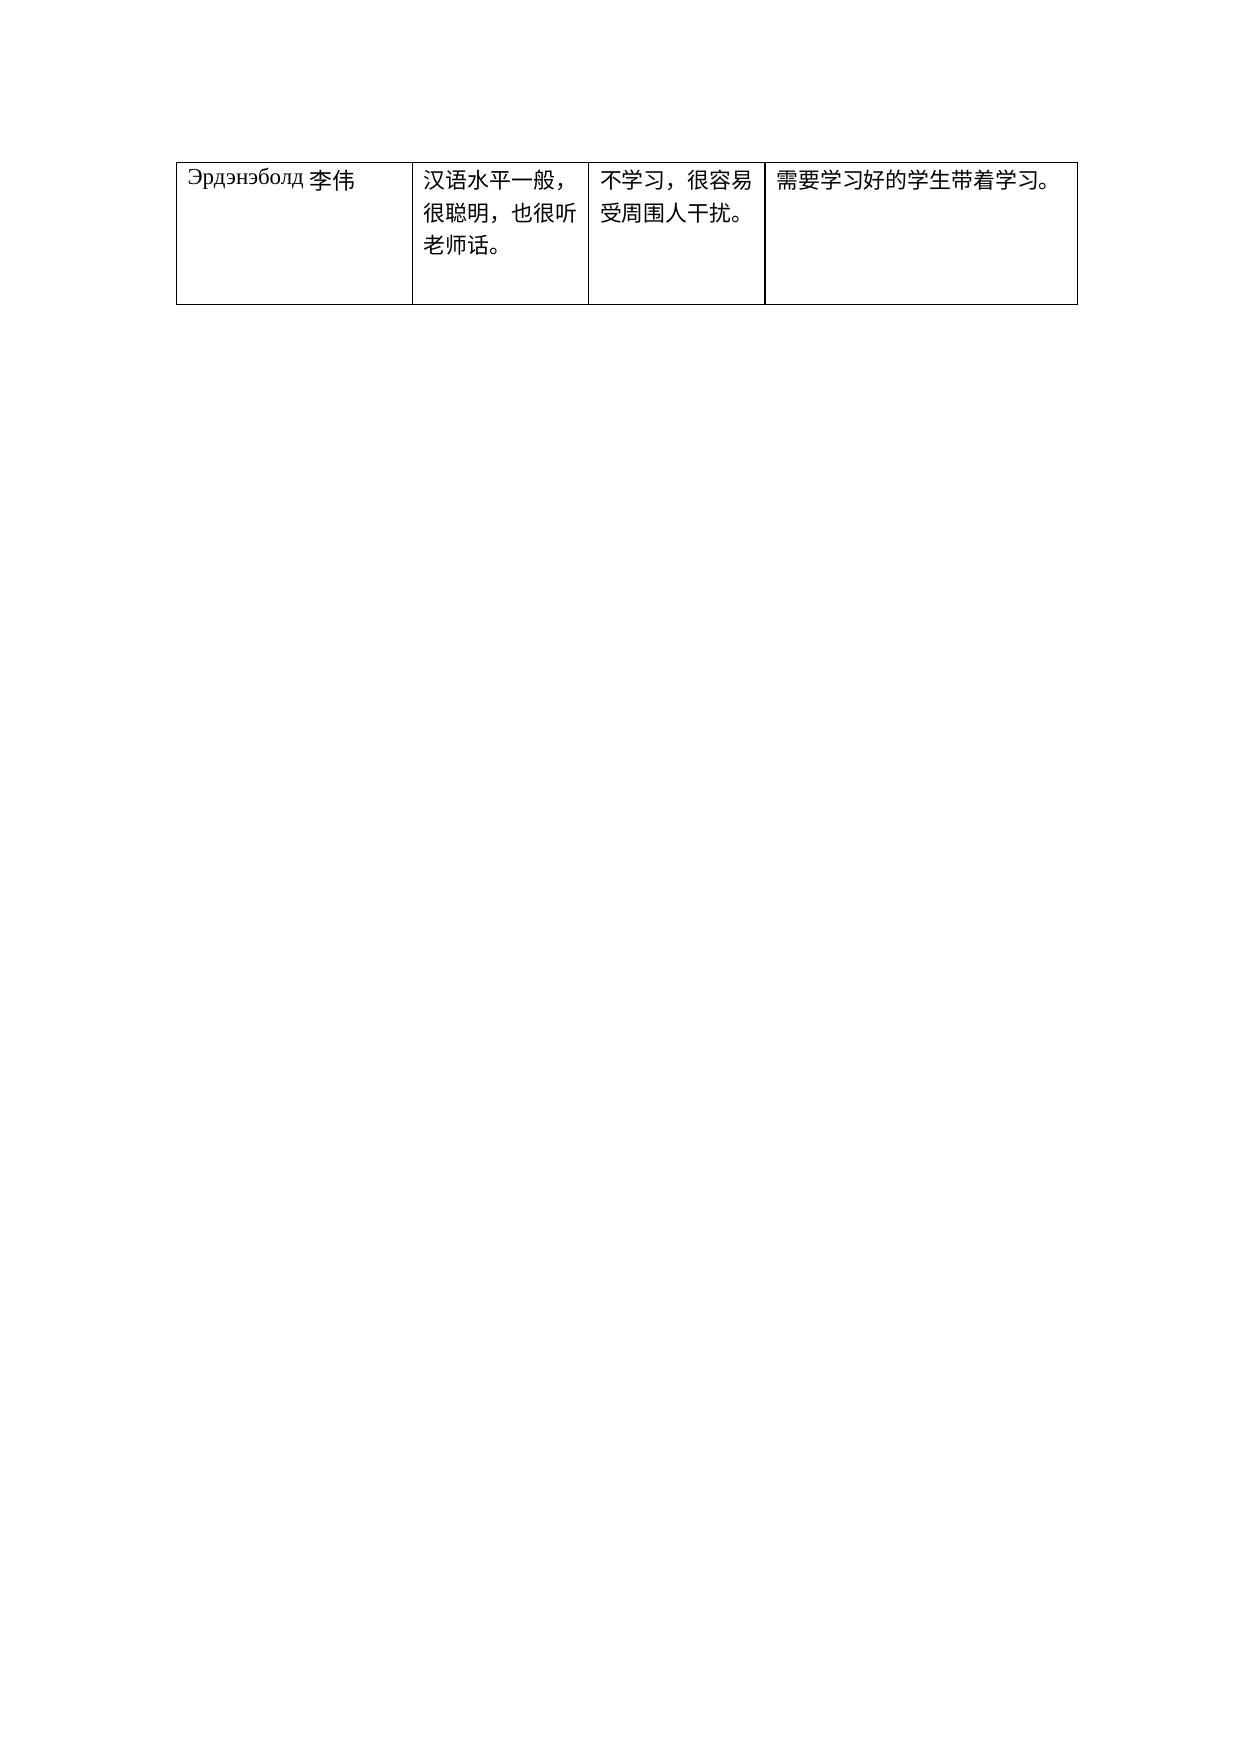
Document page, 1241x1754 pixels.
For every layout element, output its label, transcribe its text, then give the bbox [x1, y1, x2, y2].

table_cell 汉语水平一般，很聪明，也很听老师话。 [413, 163, 588, 303]
table_cell 需要学习好的学生带着学习。 [766, 163, 1077, 303]
table_cell 不学习，很容易受周围人干扰。 [589, 163, 764, 303]
table_cell Эрдэнэболд 李伟 [177, 163, 412, 303]
